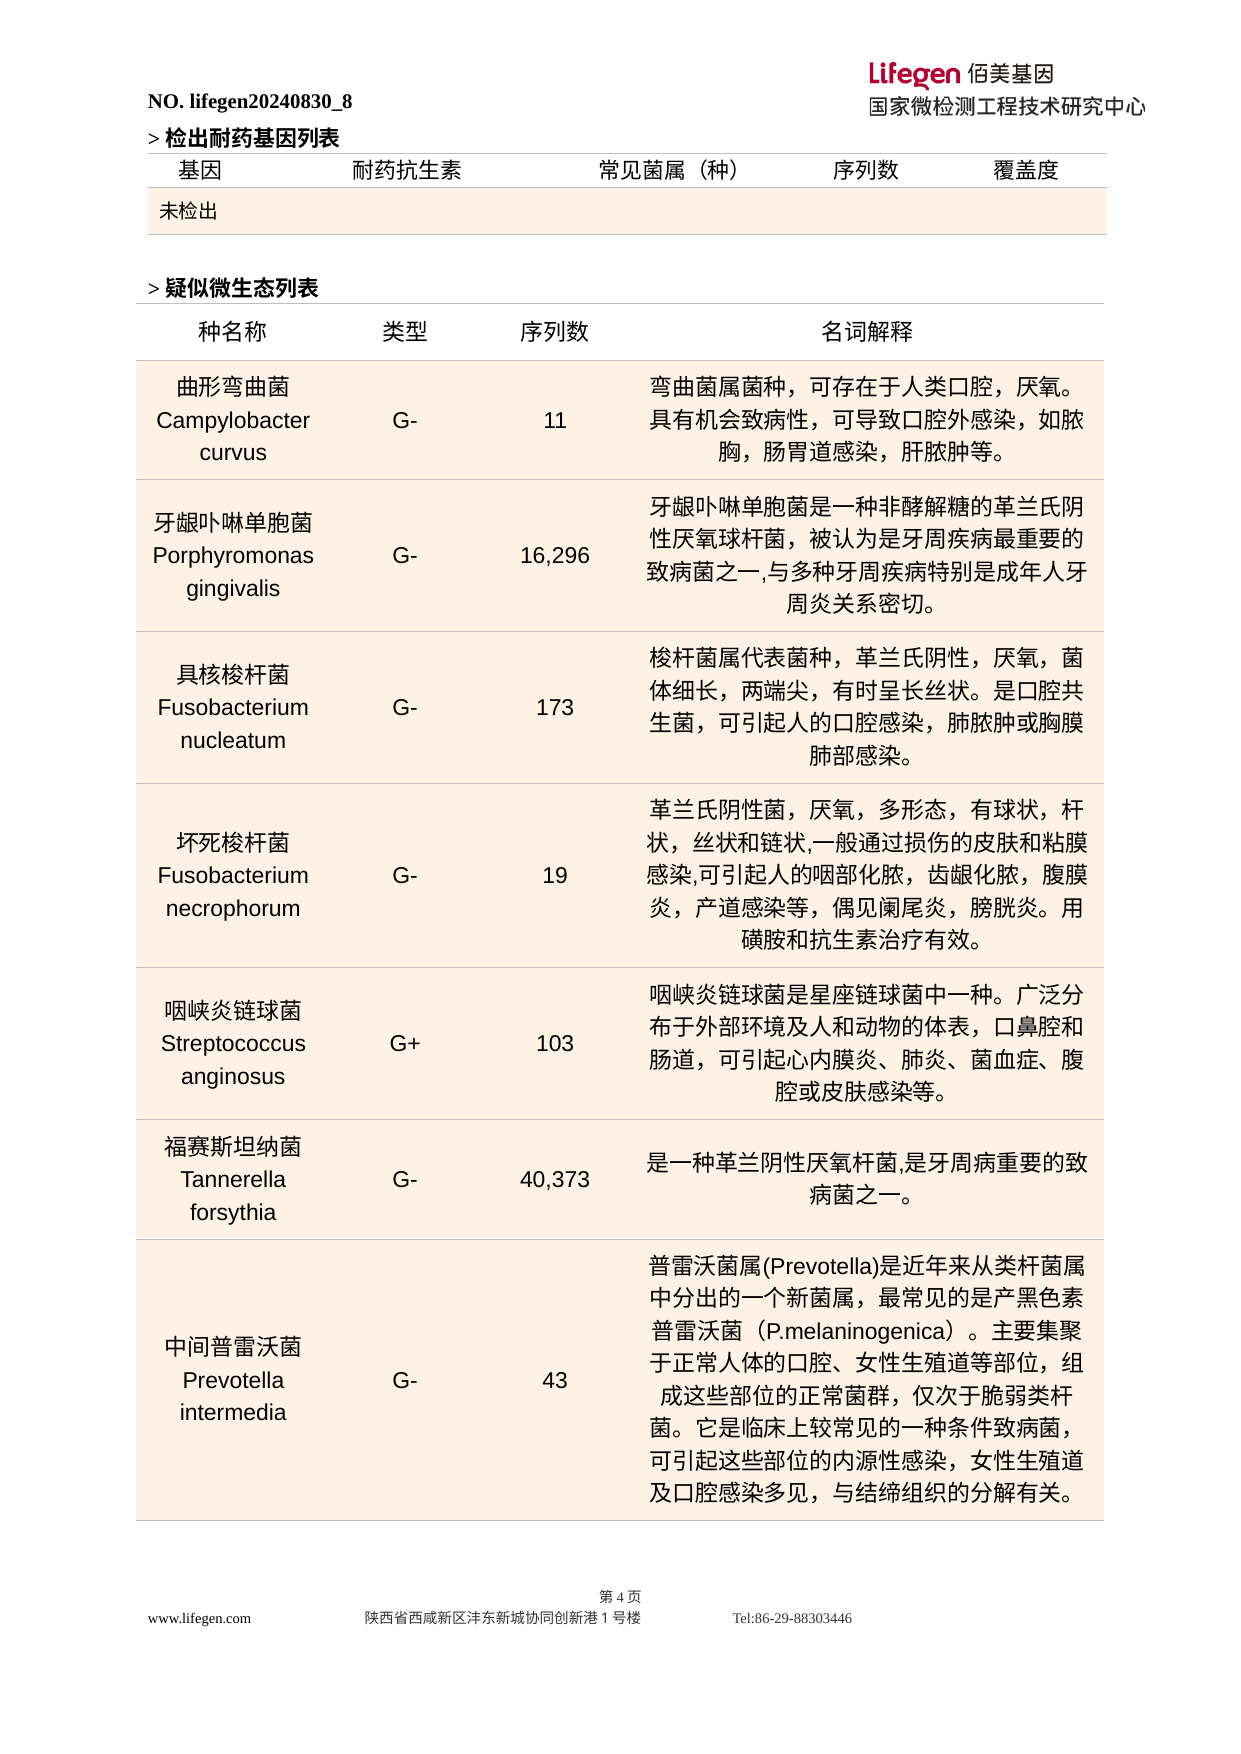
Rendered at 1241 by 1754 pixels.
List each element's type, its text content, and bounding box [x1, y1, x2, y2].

table_cell G- [330, 784, 480, 967]
table_cell 103 [480, 968, 630, 1119]
table_header 序列数 [480, 304, 630, 360]
table_cell 是一种革兰阴性厌氧杆菌,是牙周病重要的致病菌之一。 [630, 1120, 1104, 1238]
table_header 类型 [330, 304, 480, 360]
table_cell G+ [330, 968, 480, 1119]
table_cell 咽峡炎链球菌是星座链球菌中一种。广泛分布于外部环境及人和动物的体表，口鼻腔和肠道，可引起心内膜炎、肺炎、菌血症、腹腔或皮肤感染等。 [630, 968, 1104, 1119]
table_cell 19 [480, 784, 630, 967]
table_header 序列数 [787, 154, 946, 187]
table_cell 梭杆菌属代表菌种，革兰氏阴性，厌氧，菌体细长，两端尖，有时呈长丝状。是口腔共生菌，可引起人的口腔感染，肺脓肿或胸膜肺部感染。 [630, 632, 1104, 783]
table_cell 具核梭杆菌 Fusobacterium nucleatum [136, 632, 330, 783]
table_cell 坏死梭杆菌 Fusobacterium necrophorum [136, 784, 330, 967]
table_cell 40,373 [480, 1120, 630, 1238]
table_cell 未检出 [148, 188, 1107, 234]
table_cell 咽峡炎链球菌 Streptococcus anginosus [136, 968, 330, 1119]
table_header 种名称 [136, 304, 330, 360]
table_cell G- [330, 632, 480, 783]
picture [869, 62, 1146, 116]
table_header 覆盖度 [946, 154, 1107, 187]
table_cell 牙龈卟啉单胞菌是一种非酵解糖的革兰氏阴性厌氧球杆菌，被认为是牙周疾病最重要的致病菌之一,与多种牙周疾病特别是成年人牙周炎关系密切。 [630, 480, 1104, 631]
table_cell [630, 1240, 1104, 1520]
table_cell 173 [480, 632, 630, 783]
table_cell 牙龈卟啉单胞菌 Porphyromonas gingivalis [136, 480, 330, 631]
table_cell 11 [480, 361, 630, 479]
table_header 耐药抗生素 [252, 154, 563, 187]
table_cell G- [330, 480, 480, 631]
table_cell 43 [480, 1240, 630, 1520]
table_header 名词解释 [630, 304, 1104, 360]
table_cell G- [330, 1240, 480, 1520]
table_cell 曲形弯曲菌 Campylobacter curvus [136, 361, 330, 479]
table_cell G- [330, 361, 480, 479]
text > 检出耐药基因列表 [148, 121, 1092, 153]
table_cell 福赛斯坦纳菌 Tannerella forsythia [136, 1120, 330, 1238]
table_cell 革兰氏阴性菌，厌氧，多形态，有球状，杆状，丝状和链状,一般通过损伤的皮肤和粘膜感染,可引起人的咽部化脓，齿龈化脓，腹膜炎，产道感染等，偶见阑尾炎，膀胱炎。用磺胺和抗生素治疗有效。 [630, 784, 1104, 967]
table_cell 弯曲菌属菌种，可存在于人类口腔，厌氧。具有机会致病性，可导致口腔外感染，如脓胸，肠胃道感染，肝脓肿等。 [630, 361, 1104, 479]
table_header 基因 [148, 154, 252, 187]
table_header 常见菌属（种） [563, 154, 787, 187]
table_cell 16,296 [480, 480, 630, 631]
table_cell G- [330, 1120, 480, 1238]
text > 疑似微生态列表 [148, 270, 1092, 303]
table_cell 中间普雷沃菌 Prevotella intermedia [136, 1240, 330, 1520]
